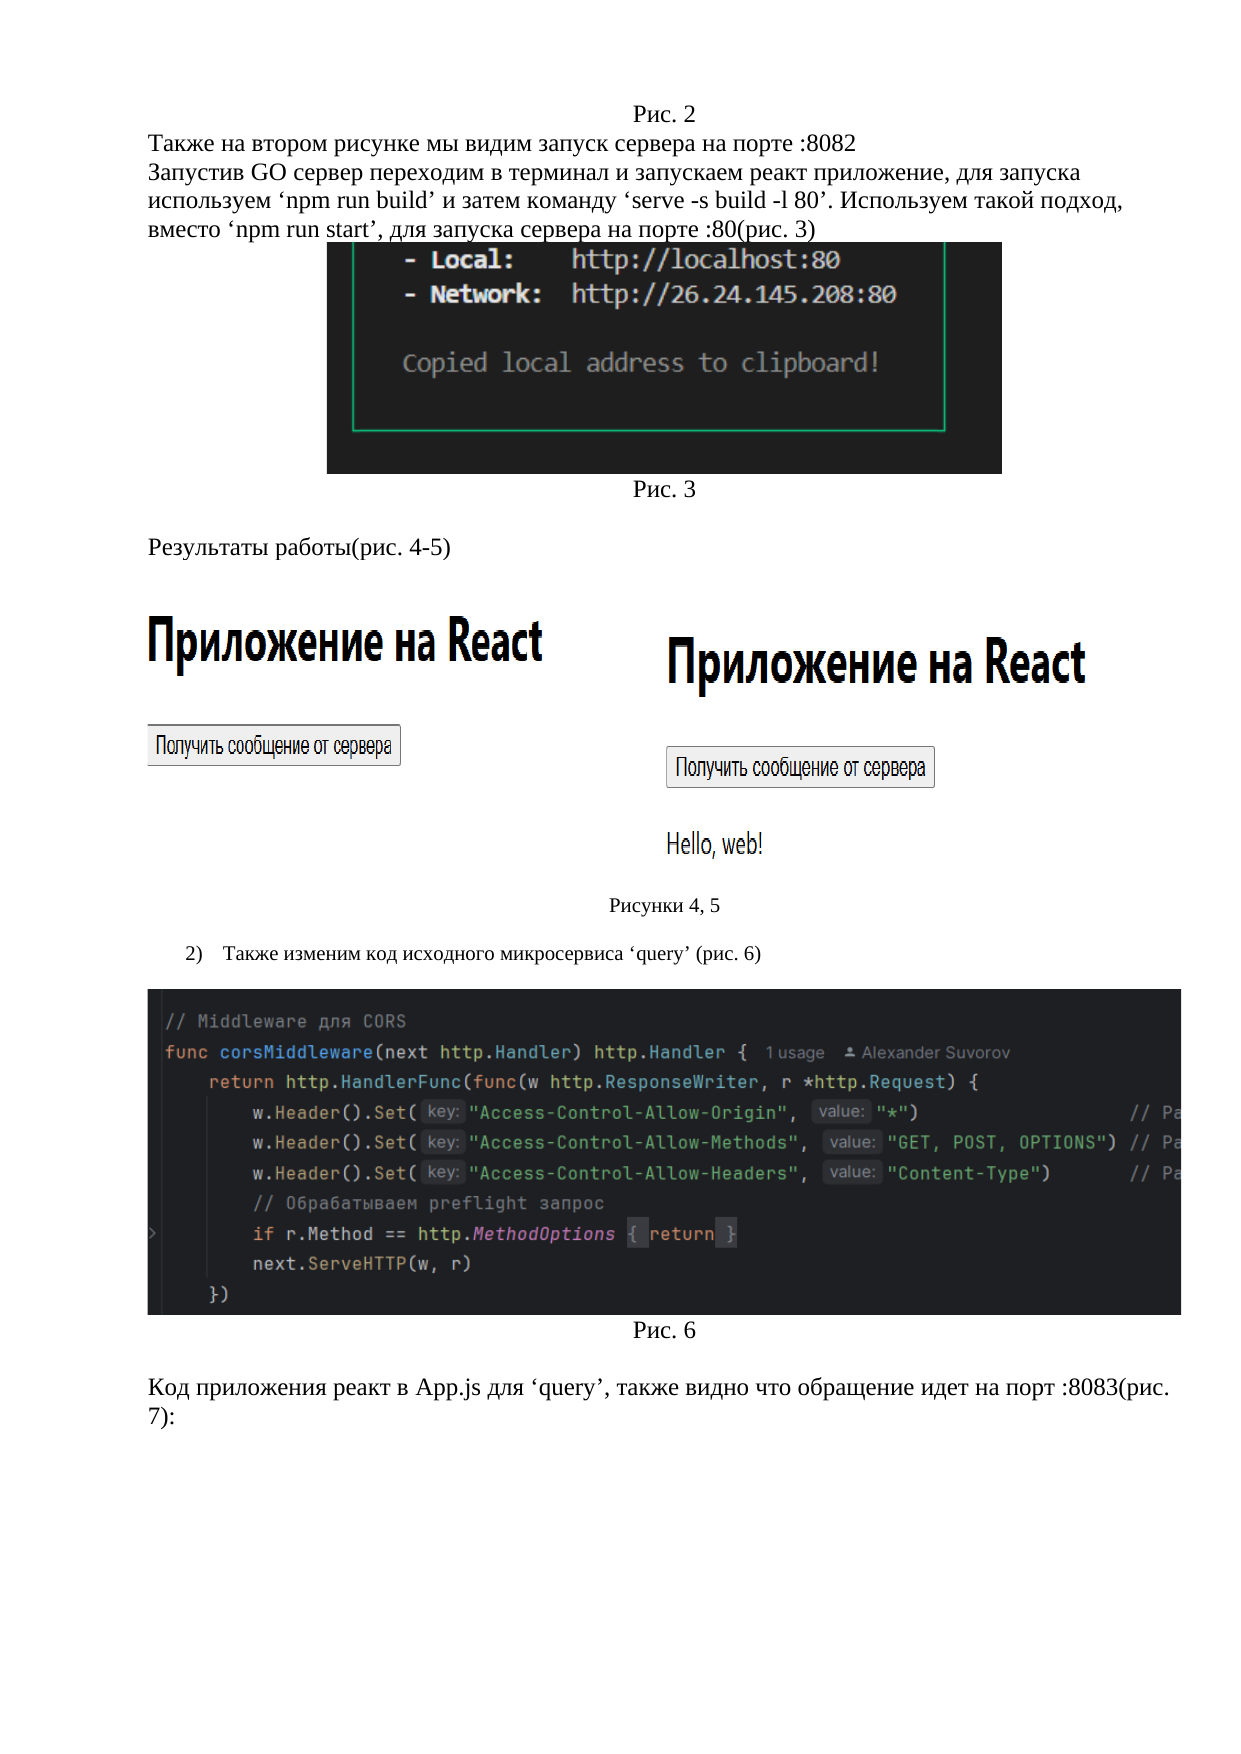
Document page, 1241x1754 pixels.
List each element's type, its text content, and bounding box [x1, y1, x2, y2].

text Результаты работы(рис. 4-5) [148, 532, 1181, 560]
text Рис. 3 [148, 474, 1181, 503]
text Рисунки 4, 5 [148, 893, 1181, 917]
text Также на втором рисунке мы видим запуск сервера на порте :8082 [148, 128, 1181, 157]
picture [666, 615, 1169, 894]
text Рис. 6 [148, 1315, 1181, 1343]
list Также изменим код исходного микросервиса ‘query’ (рис. 6) [185, 941, 1181, 965]
picture [326, 242, 1002, 474]
text Рис. 2 [148, 99, 1181, 128]
text Код приложения реакт в App.js для ‘query’, также видно что обращение идет на порт :8083(рис. 7): [148, 1372, 1181, 1430]
picture [147, 560, 662, 894]
text Запустив GO сервер переходим в терминал и запускаем реакт приложение, для запуска используем ‘npm run build’ и затем команду ‘serve -s build -l 80’. Используем такой подход, вместо ‘npm run start’, для запуска сервера на порте :80(рис. 3) [148, 157, 1181, 243]
picture [147, 989, 1182, 1315]
